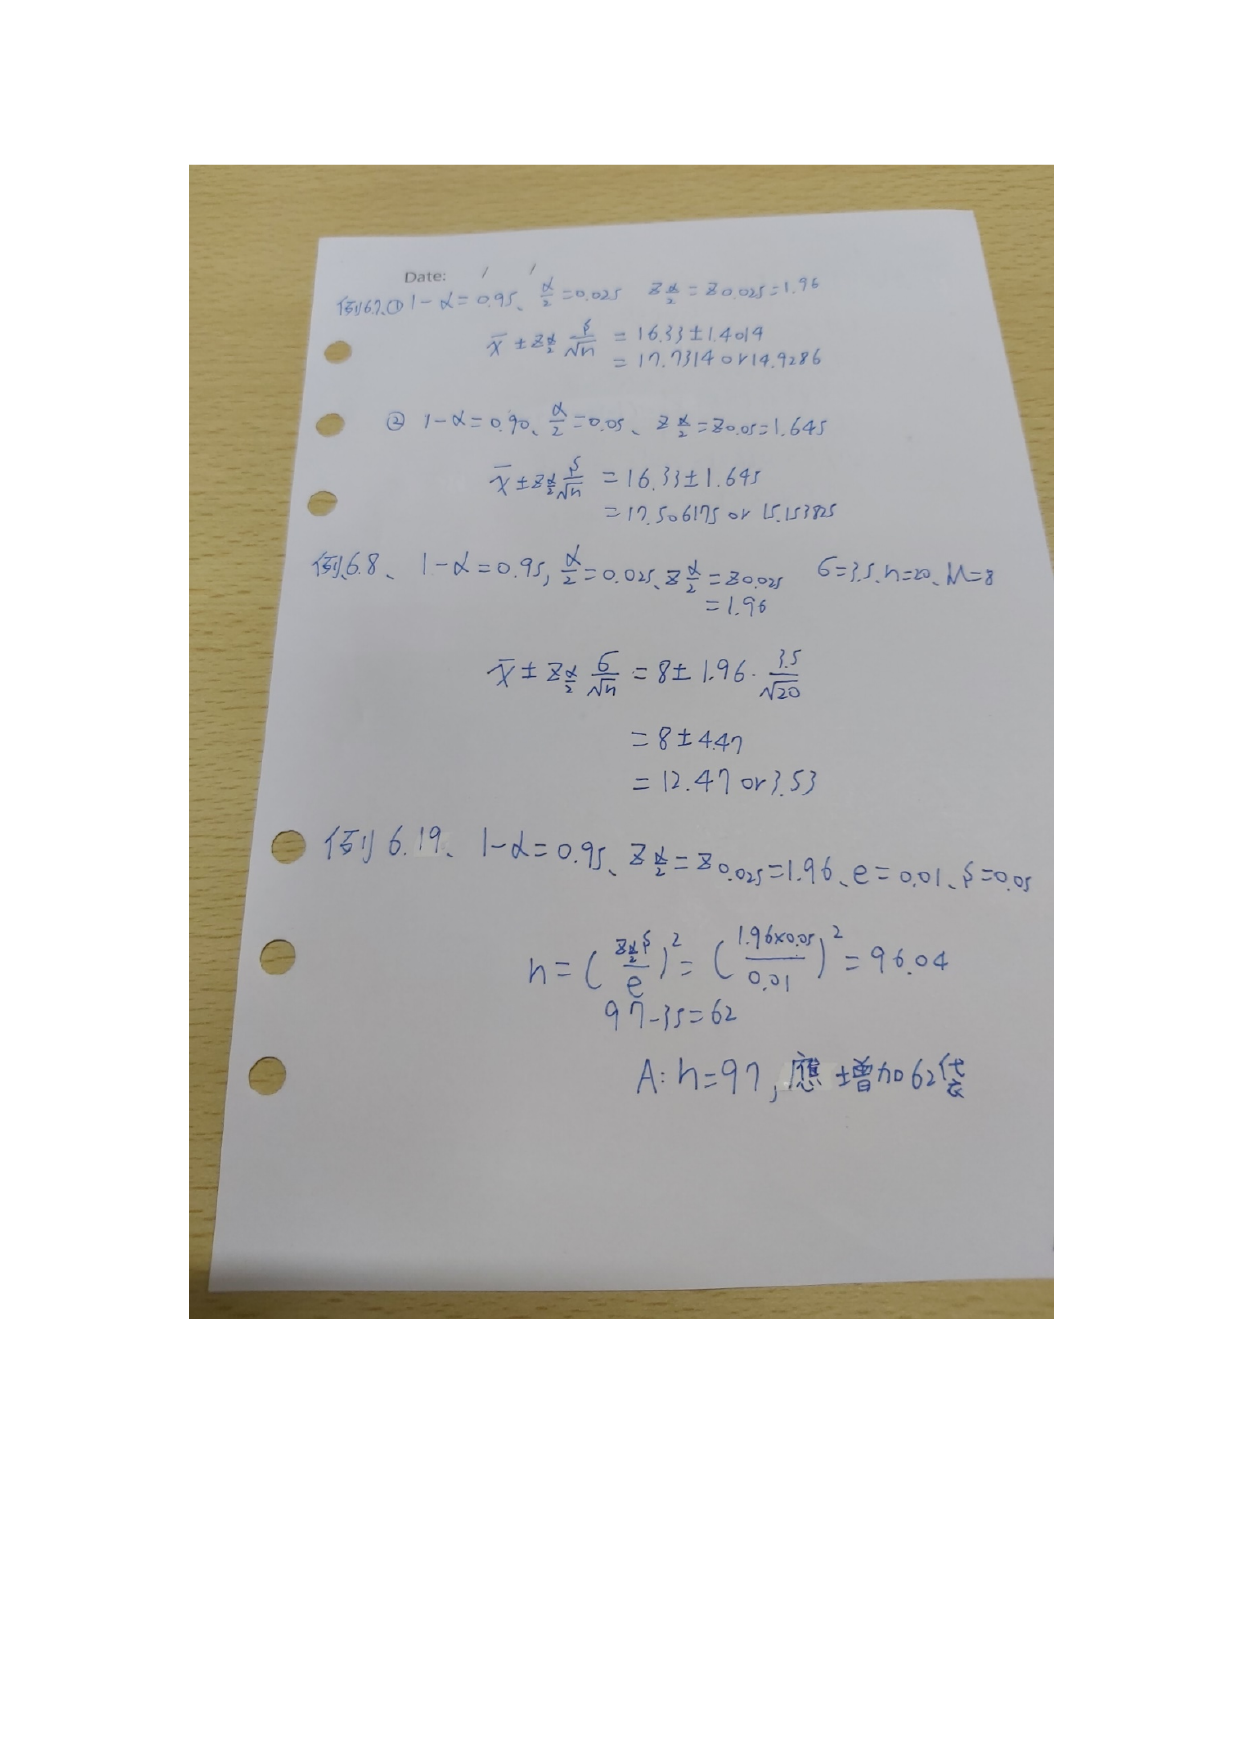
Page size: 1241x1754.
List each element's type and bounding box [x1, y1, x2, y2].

picture [189, 166, 1054, 1318]
